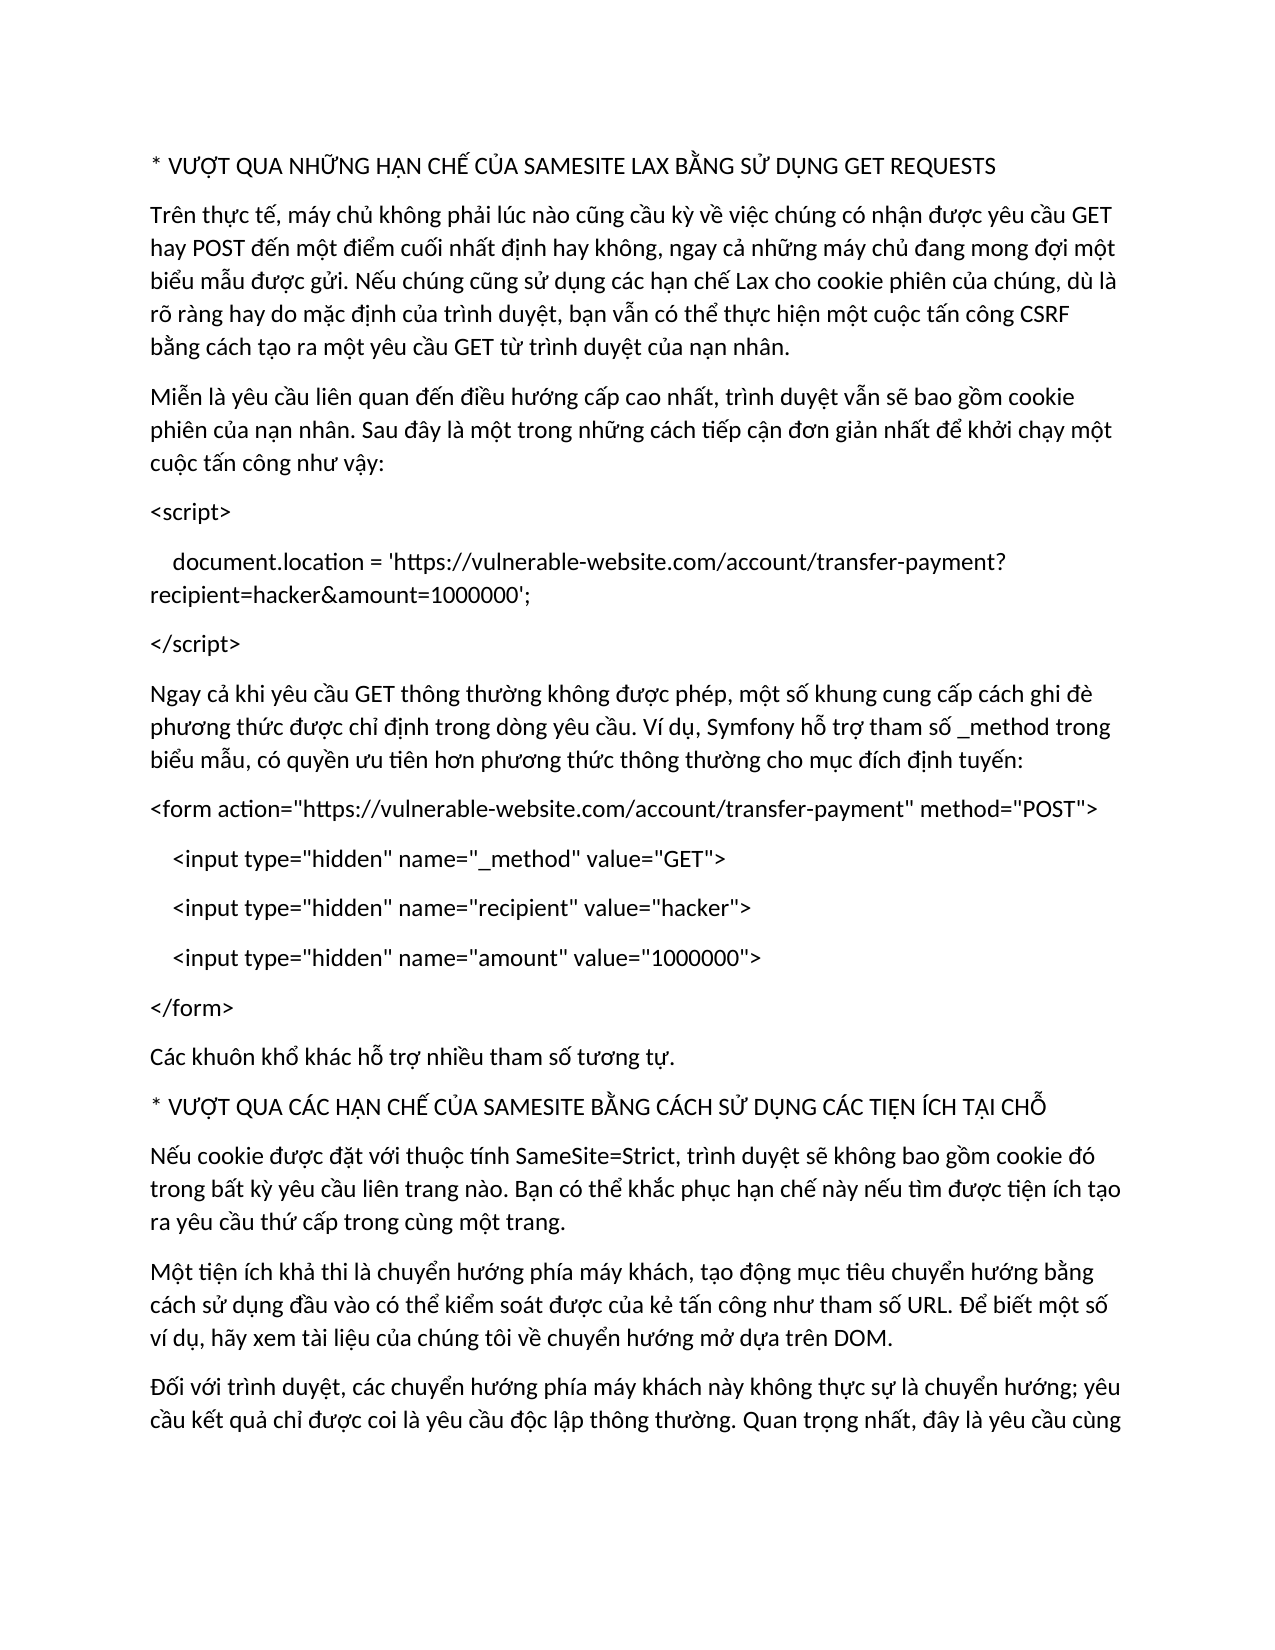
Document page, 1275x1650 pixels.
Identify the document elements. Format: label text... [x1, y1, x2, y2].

text <input type="hidden" name="recipient" value="hacker"> [150, 892, 1125, 923]
text Nếu cookie được đặt với thuộc tính SameSite=Strict, trình duyệt sẽ không bao gồm cookie đó trong bất kỳ yêu cầu liên trang nào. Bạn có thể khắc phục hạn chế này nếu tìm được tiện ích tạo ra yêu cầu thứ cấp trong cùng một trang. [150, 1140, 1125, 1237]
text document.location = 'https://vulnerable-website.com/account/transfer-payment?recipient=hacker&amount=1000000'; [150, 546, 1125, 609]
text <input type="hidden" name="_method" value="GET"> [150, 843, 1125, 873]
text Các khuôn khổ khác hỗ trợ nhiều tham số tương tự. [150, 1041, 1125, 1072]
text Ngay cả khi yêu cầu GET thông thường không được phép, một số khung cung cấp cách ghi đè phương thức được chỉ định trong dòng yêu cầu. Ví dụ, Symfony hỗ trợ tham số _method trong biểu mẫu, có quyền ưu tiên hơn phương thức thông thường cho mục đích định tuyến: [150, 678, 1125, 774]
text Trên thực tế, máy chủ không phải lúc nào cũng cầu kỳ về việc chúng có nhận được yêu cầu GET hay POST đến một điểm cuối nhất định hay không, ngay cả những máy chủ đang mong đợi một biểu mẫu được gửi. Nếu chúng cũng sử dụng các hạn chế Lax cho cookie phiên của chúng, dù là rõ ràng hay do mặc định của trình duyệt, bạn vẫn có thể thực hiện một cuộc tấn công CSRF bằng cách tạo ra một yêu cầu GET từ trình duyệt của nạn nhân. [150, 199, 1125, 362]
text </form> [150, 992, 1125, 1022]
text * VƯỢT QUA NHỮNG HẠN CHẾ CỦA SAMESITE LAX BẰNG SỬ DỤNG GET REQUESTS [150, 150, 1125, 181]
text <input type="hidden" name="amount" value="1000000"> [150, 942, 1125, 973]
text Miễn là yêu cầu liên quan đến điều hướng cấp cao nhất, trình duyệt vẫn sẽ bao gồm cookie phiên của nạn nhân. Sau đây là một trong những cách tiếp cận đơn giản nhất để khởi chạy một cuộc tấn công như vậy: [150, 381, 1125, 477]
text * VƯỢT QUA CÁC HẠN CHẾ CỦA SAMESITE BẰNG CÁCH SỬ DỤNG CÁC TIỆN ÍCH TẠI CHỖ [150, 1091, 1125, 1121]
text Một tiện ích khả thi là chuyển hướng phía máy khách, tạo động mục tiêu chuyển hướng bằng cách sử dụng đầu vào có thể kiểm soát được của kẻ tấn công như tham số URL. Để biết một số ví dụ, hãy xem tài liệu của chúng tôi về chuyển hướng mở dựa trên DOM. [150, 1256, 1125, 1352]
text <form action="https://vulnerable-website.com/account/transfer-payment" method="POST"> [150, 793, 1125, 824]
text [150, 1371, 1125, 1435]
text <script> [150, 496, 1125, 527]
text </script> [150, 628, 1125, 659]
